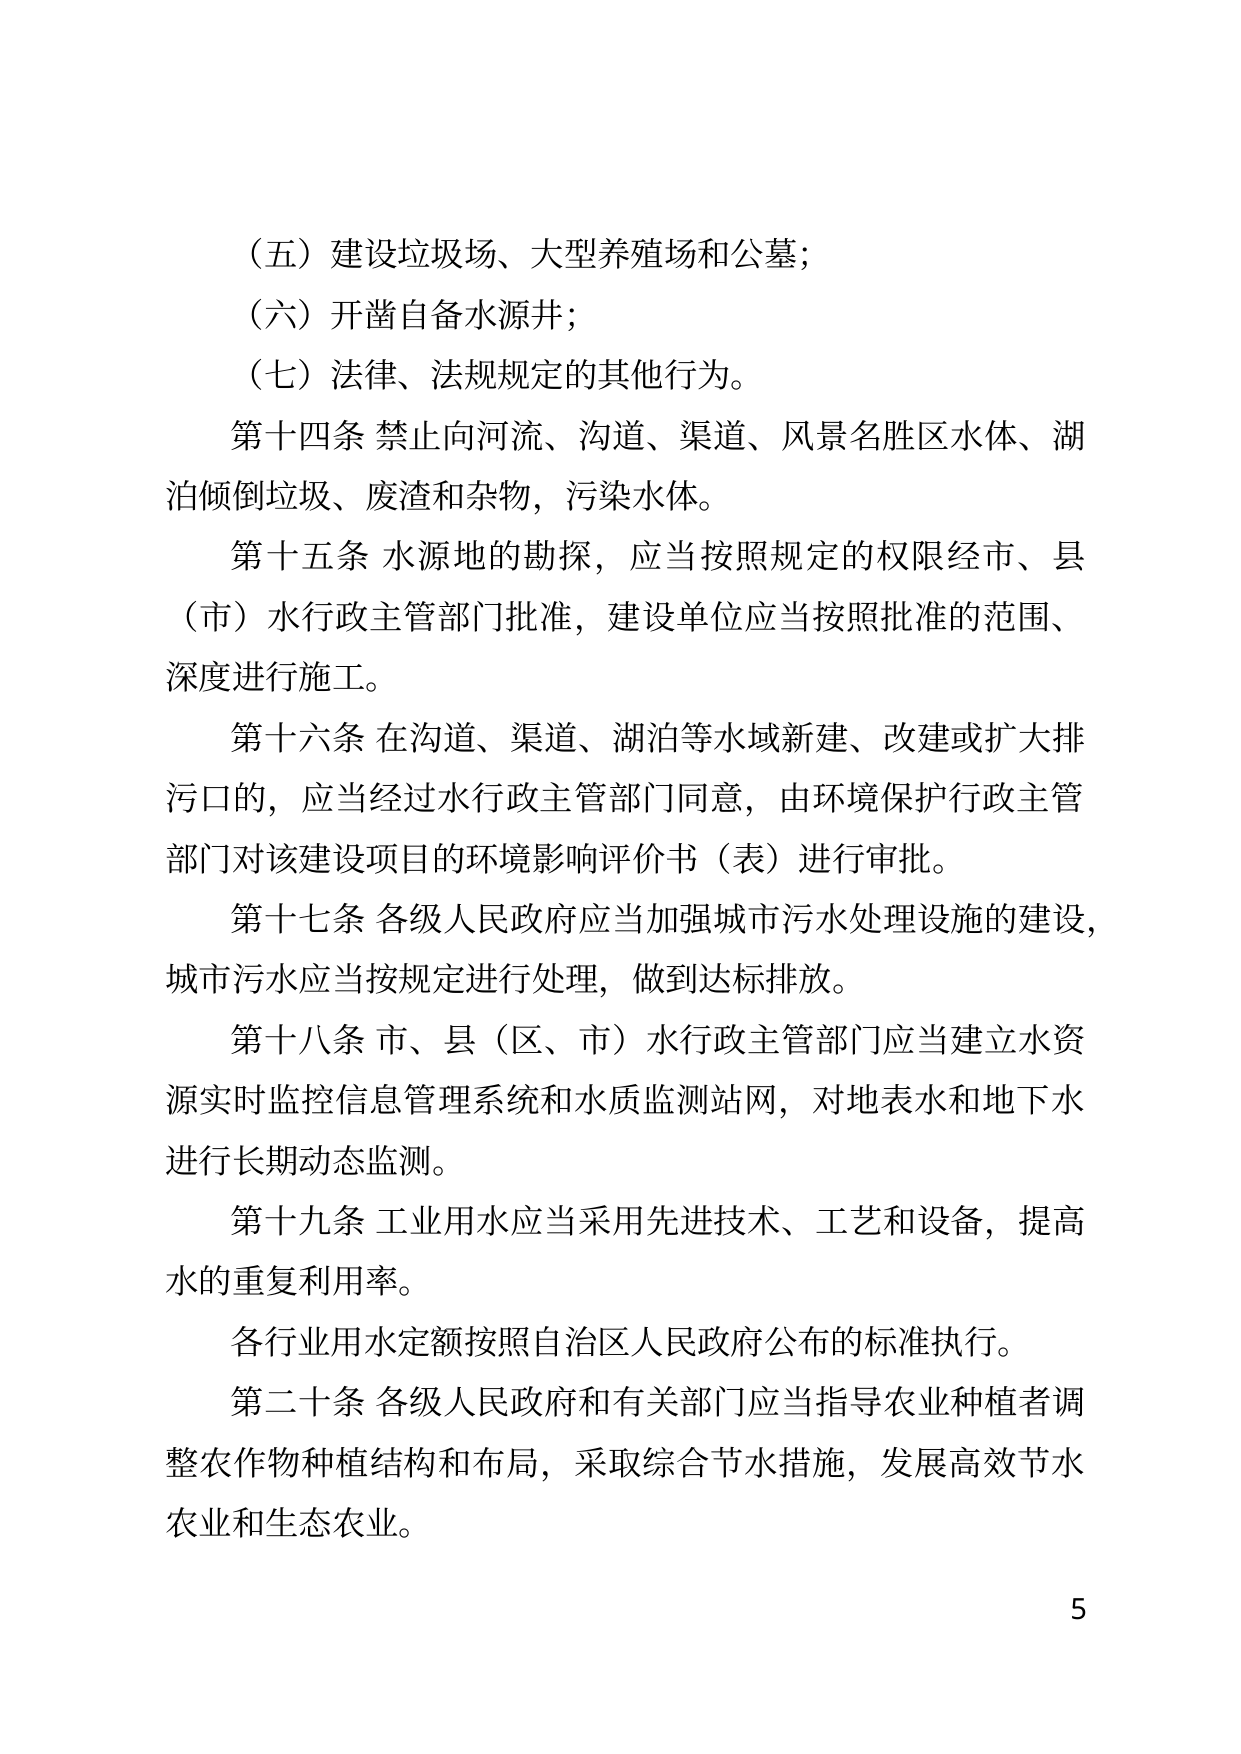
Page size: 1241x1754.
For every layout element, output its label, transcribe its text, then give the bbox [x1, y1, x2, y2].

text （六）开凿自备水源井； [165, 279, 1087, 339]
text 第二十条 各级人民政府和有关部门应当指导农业种植者调整农作物种植结构和布局，采取综合节水措施，发展高效节水农业和生态农业。 [165, 1366, 1087, 1548]
text （五）建设垃圾场、大型养殖场和公墓； [165, 218, 1087, 279]
text 第十六条 在沟道、渠道、湖泊等水域新建、改建或扩大排污口的，应当经过水行政主管部门同意，由环境保护行政主管部门对该建设项目的环境影响评价书（表）进行审批。 [165, 702, 1087, 883]
text 第十八条 市、县（区、市）水行政主管部门应当建立水资源实时监控信息管理系统和水质监测站网，对地表水和地下水进行长期动态监测。 [165, 1004, 1087, 1185]
text 第十四条 禁止向河流、沟道、渠道、风景名胜区水体、湖泊倾倒垃圾、废渣和杂物，污染水体。 [165, 400, 1087, 521]
text 第十五条 水源地的勘探，应当按照规定的权限经市、县（市）水行政主管部门批准，建设单位应当按照批准的范围、深度进行施工。 [165, 521, 1087, 702]
text 各行业用水定额按照自治区人民政府公布的标准执行。 [165, 1306, 1087, 1366]
text 第十九条 工业用水应当采用先进技术、工艺和设备，提高水的重复利用率。 [165, 1185, 1087, 1306]
text 第十七条 各级人民政府应当加强城市污水处理设施的建设，城市污水应当按规定进行处理，做到达标排放。 [165, 883, 1087, 1004]
text （七）法律、法规规定的其他行为。 [165, 339, 1087, 400]
